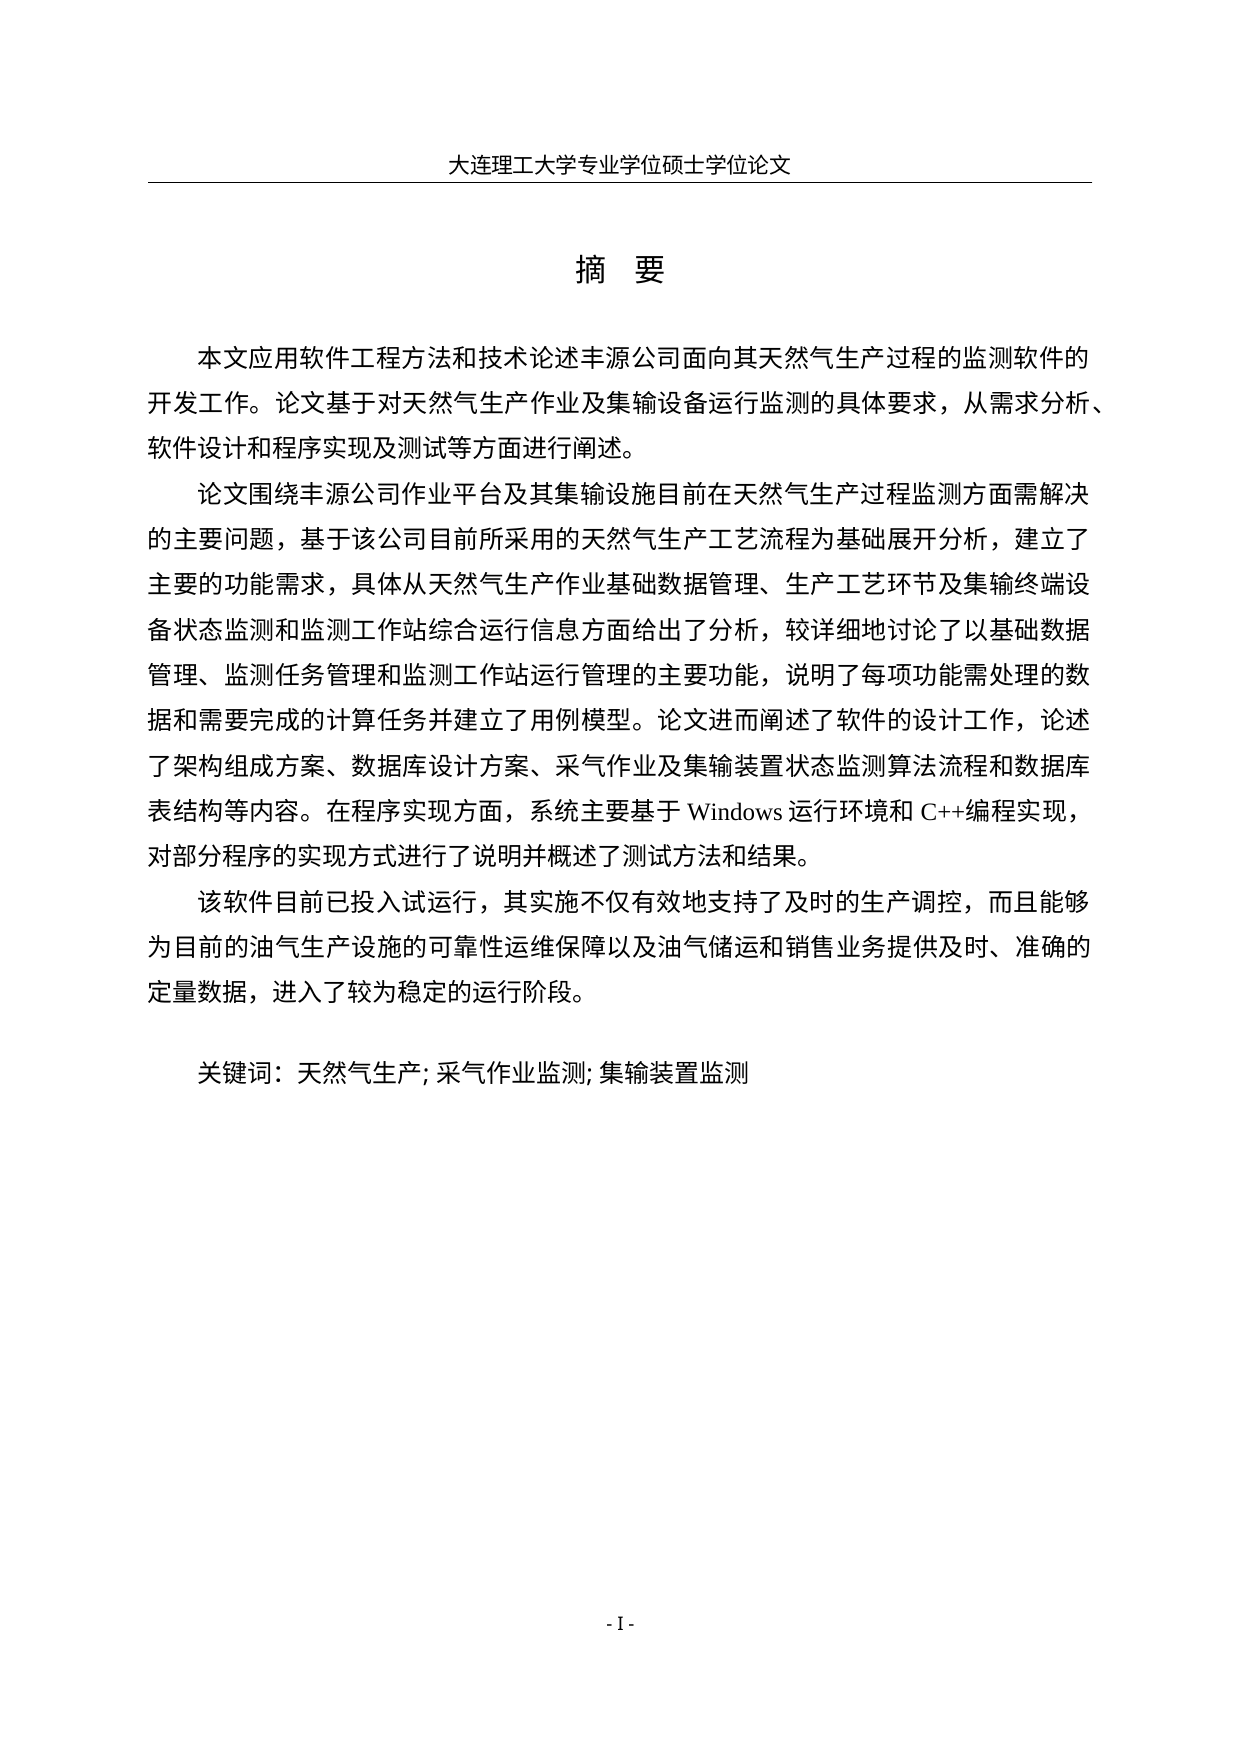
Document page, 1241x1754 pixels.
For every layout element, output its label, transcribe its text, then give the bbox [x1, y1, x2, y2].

subtitle 摘 要 [148, 246, 1092, 291]
text 该软件目前已投入试运行，其实施不仅有效地支持了及时的生产调控，而且能够为目前的油气生产设施的可靠性运维保障以及油气储运和销售业务提供及时、准确的定量数据，进入了较为稳定的运行阶段。 [148, 882, 1092, 1009]
text 本文应用软件工程方法和技术论述丰源公司面向其天然气生产过程的监测软件的开发工作。论文基于对天然气生产作业及集输设备运行监测的具体要求，从需求分析、软件设计和程序实现及测试等方面进行阐述。 [148, 338, 1092, 465]
text 论文围绕丰源公司作业平台及其集输设施目前在天然气生产过程监测方面需解决的主要问题，基于该公司目前所采用的天然气生产工艺流程为基础展开分析，建立了主要的功能需求，具体从天然气生产作业基础数据管理、生产工艺环节及集输终端设备状态监测和监测工作站综合运行信息方面给出了分析，较详细地讨论了以基础数据管理、监测任务管理和监测工作站运行管理的主要功能，说明了每项功能需处理的数据和需要完成的计算任务并建立了用例模型。论文进而阐述了软件的设计工作，论述了架构组成方案、数据库设计方案、采气作业及集输装置状态监测算法流程和数据库表结构等内容。在程序实现方面，系统主要基于Windows运行环境和C++编程实现，对部分程序的实现方式进行了说明并概述了测试方法和结果。 [148, 474, 1092, 873]
text 关键词：天然气生产; 采气作业监测; 集输装置监测 [148, 1054, 1092, 1090]
